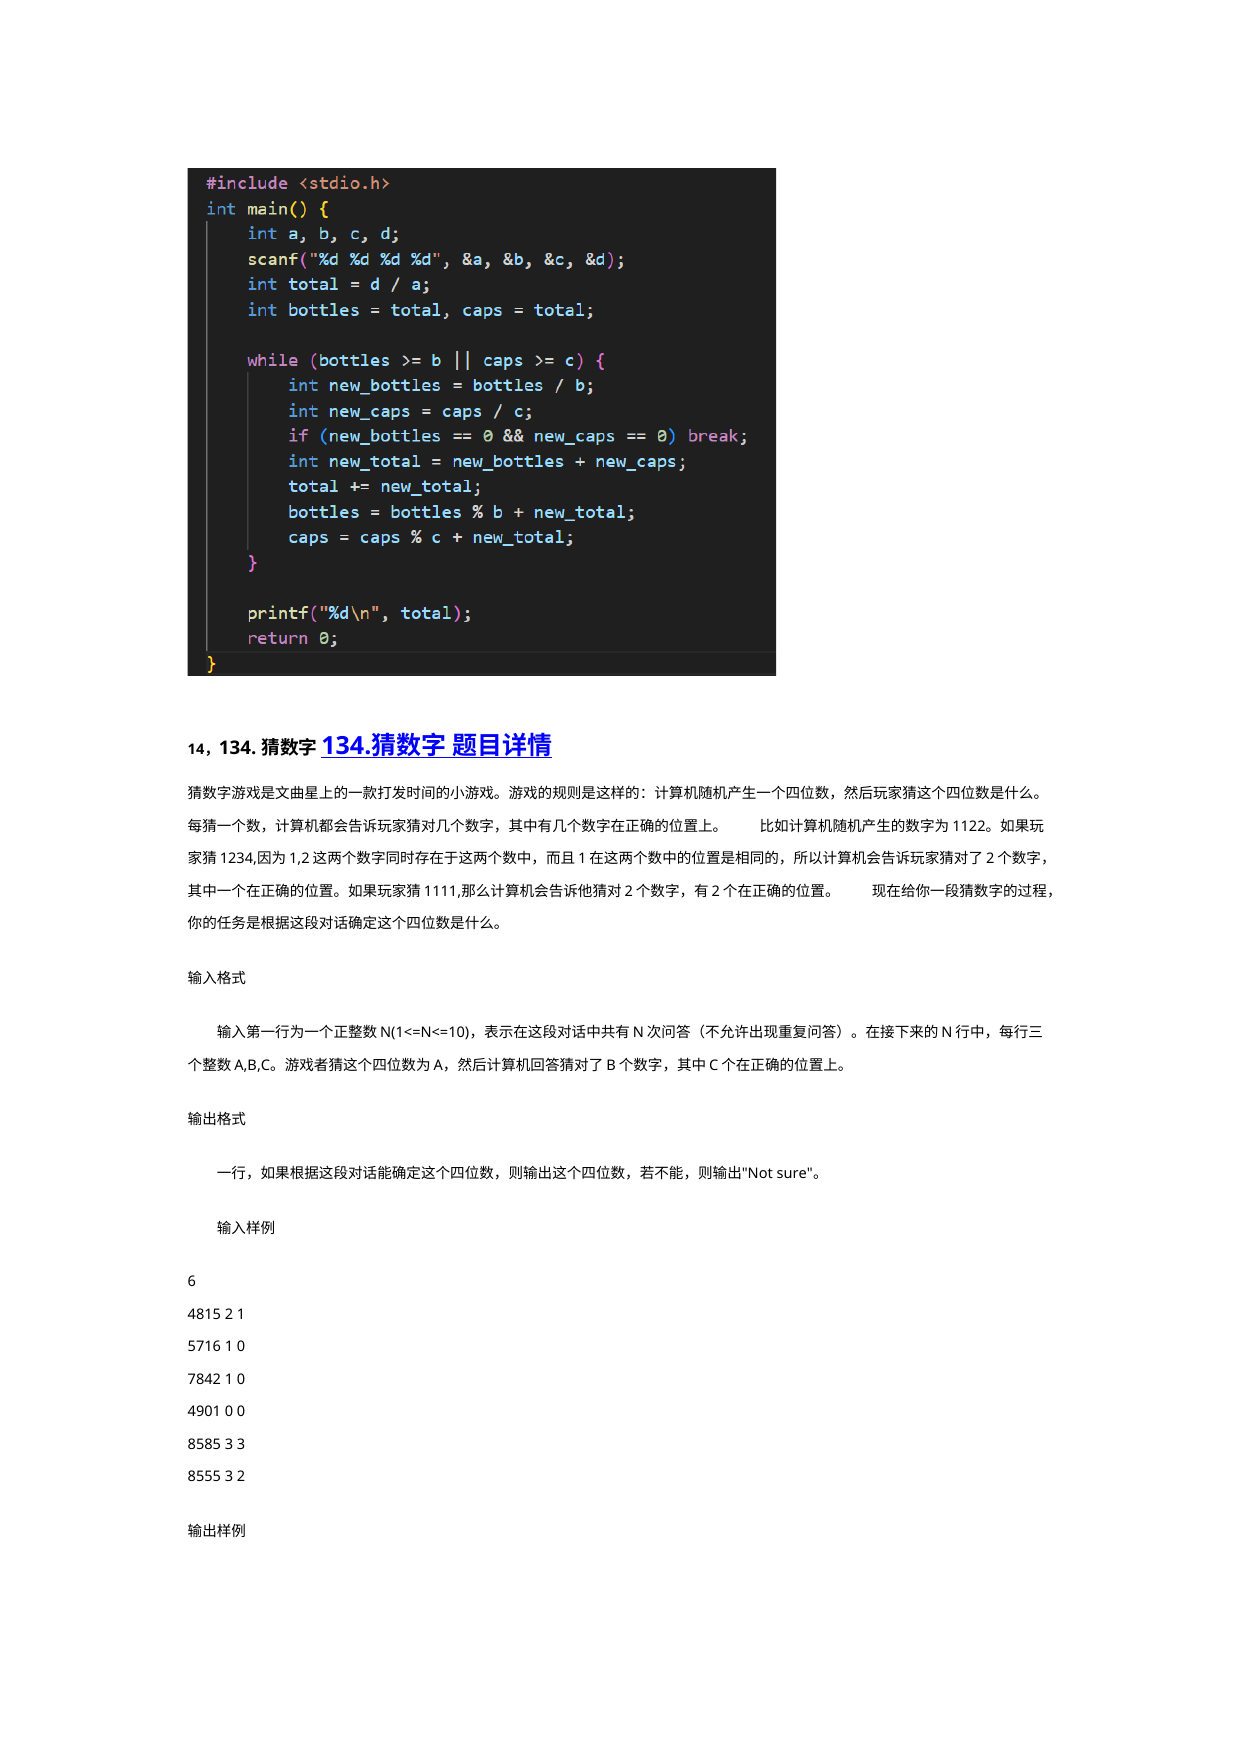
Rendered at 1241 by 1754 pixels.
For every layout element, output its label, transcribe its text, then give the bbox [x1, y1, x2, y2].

text 输入样例 [187, 1211, 1053, 1243]
text 输入第一行为一个正整数N(1<=N<=10)，表示在这段对话中共有N次问答（不允许出现重复问答）。在接下来的N行中，每行三个整数A,B,C。游戏者猜这个四位数为A，然后计算机回答猜对了B个数字，其中C个在正确的位置上。 [187, 1015, 1053, 1080]
picture [187, 168, 777, 676]
subtitle 14，134. 猜数字134.猜数字 题目详情 [187, 711, 1053, 776]
text 输出样例 [187, 1514, 1053, 1547]
text 一行，如果根据这段对话能确定这个四位数，则输出这个四位数，若不能，则输出"Not sure"。 [187, 1156, 1053, 1189]
text 6 4815 2 1 5716 1 0 7842 1 0 4901 0 0 8585 3 3 8555 3 2 [187, 1265, 1053, 1492]
text 输入格式 [187, 961, 1053, 993]
text 输出格式 [187, 1102, 1053, 1134]
text 猜数字游戏是文曲星上的一款打发时间的小游戏。游戏的规则是这样的：计算机随机产生一个四位数，然后玩家猜这个四位数是什么。每猜一个数，计算机都会告诉玩家猜对几个数字，其中有几个数字在正确的位置上。 比如计算机随机产生的数字为1122。如果玩家猜1234,因为1,2这两个数字同时存在于这两个数中，而且1在这两个数中的位置是相同的，所以计算机会告诉玩家猜对了2个数字，其中一个在正确的位置。如果玩家猜1111,那么计算机会告诉他猜对2个数字，有2个在正确的位置。 现在给你一段猜数字的过程，你的任务是根据这段对话确定这个四位数是什么。 [187, 776, 1053, 939]
